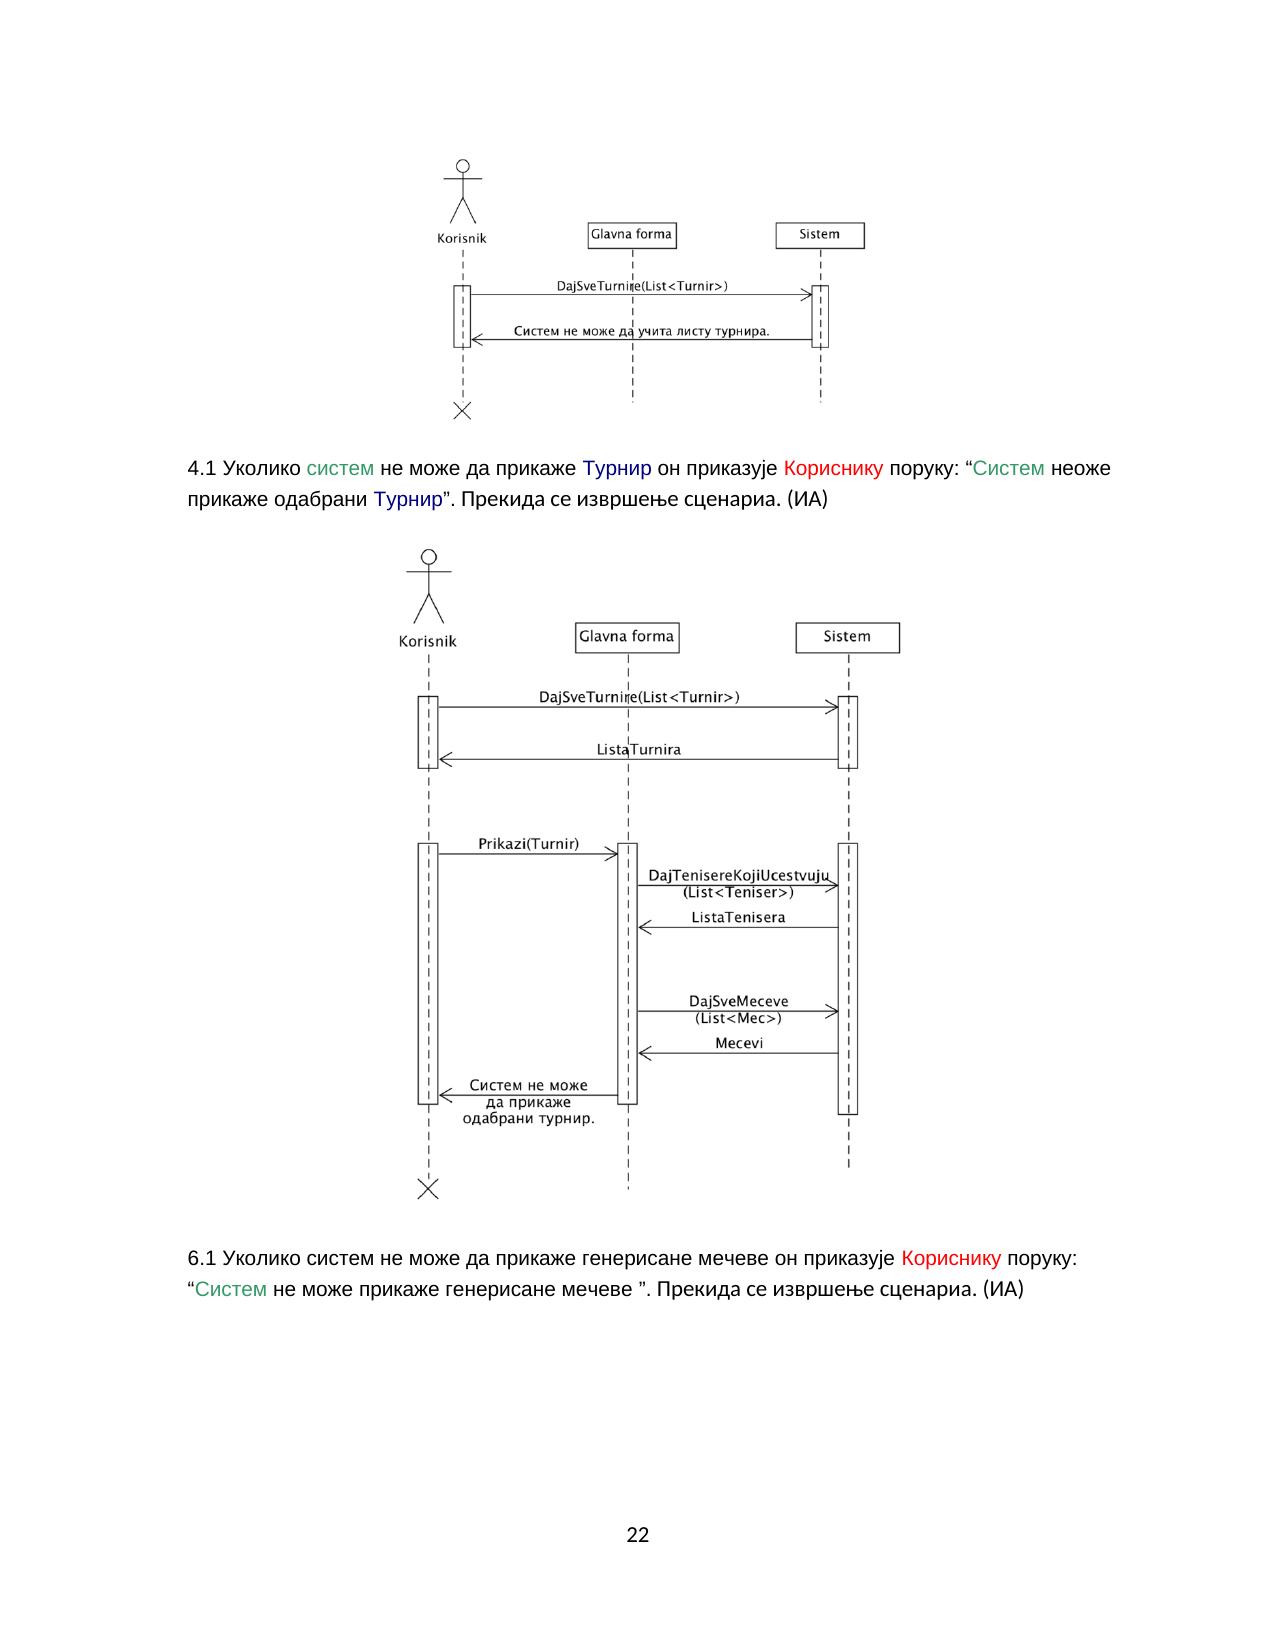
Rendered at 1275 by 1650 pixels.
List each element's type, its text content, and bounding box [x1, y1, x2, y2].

picture [392, 537, 920, 1221]
text 4.1 Уколико систем не може да прикаже Турнир он приказује Кориснику поруку: “Систем неоже прикаже одабрани Турнир”. Прекида се извршење сценариа. (ИА) [187, 456, 1125, 512]
text 6.1 Уколико систем не може да прикаже генерисане мечеве он приказује Кориснику поруку: “Систем не може прикаже генерисане мечеве ”. Прекида се извршење сценариа. (ИА) [187, 1246, 1125, 1302]
picture [435, 150, 878, 432]
